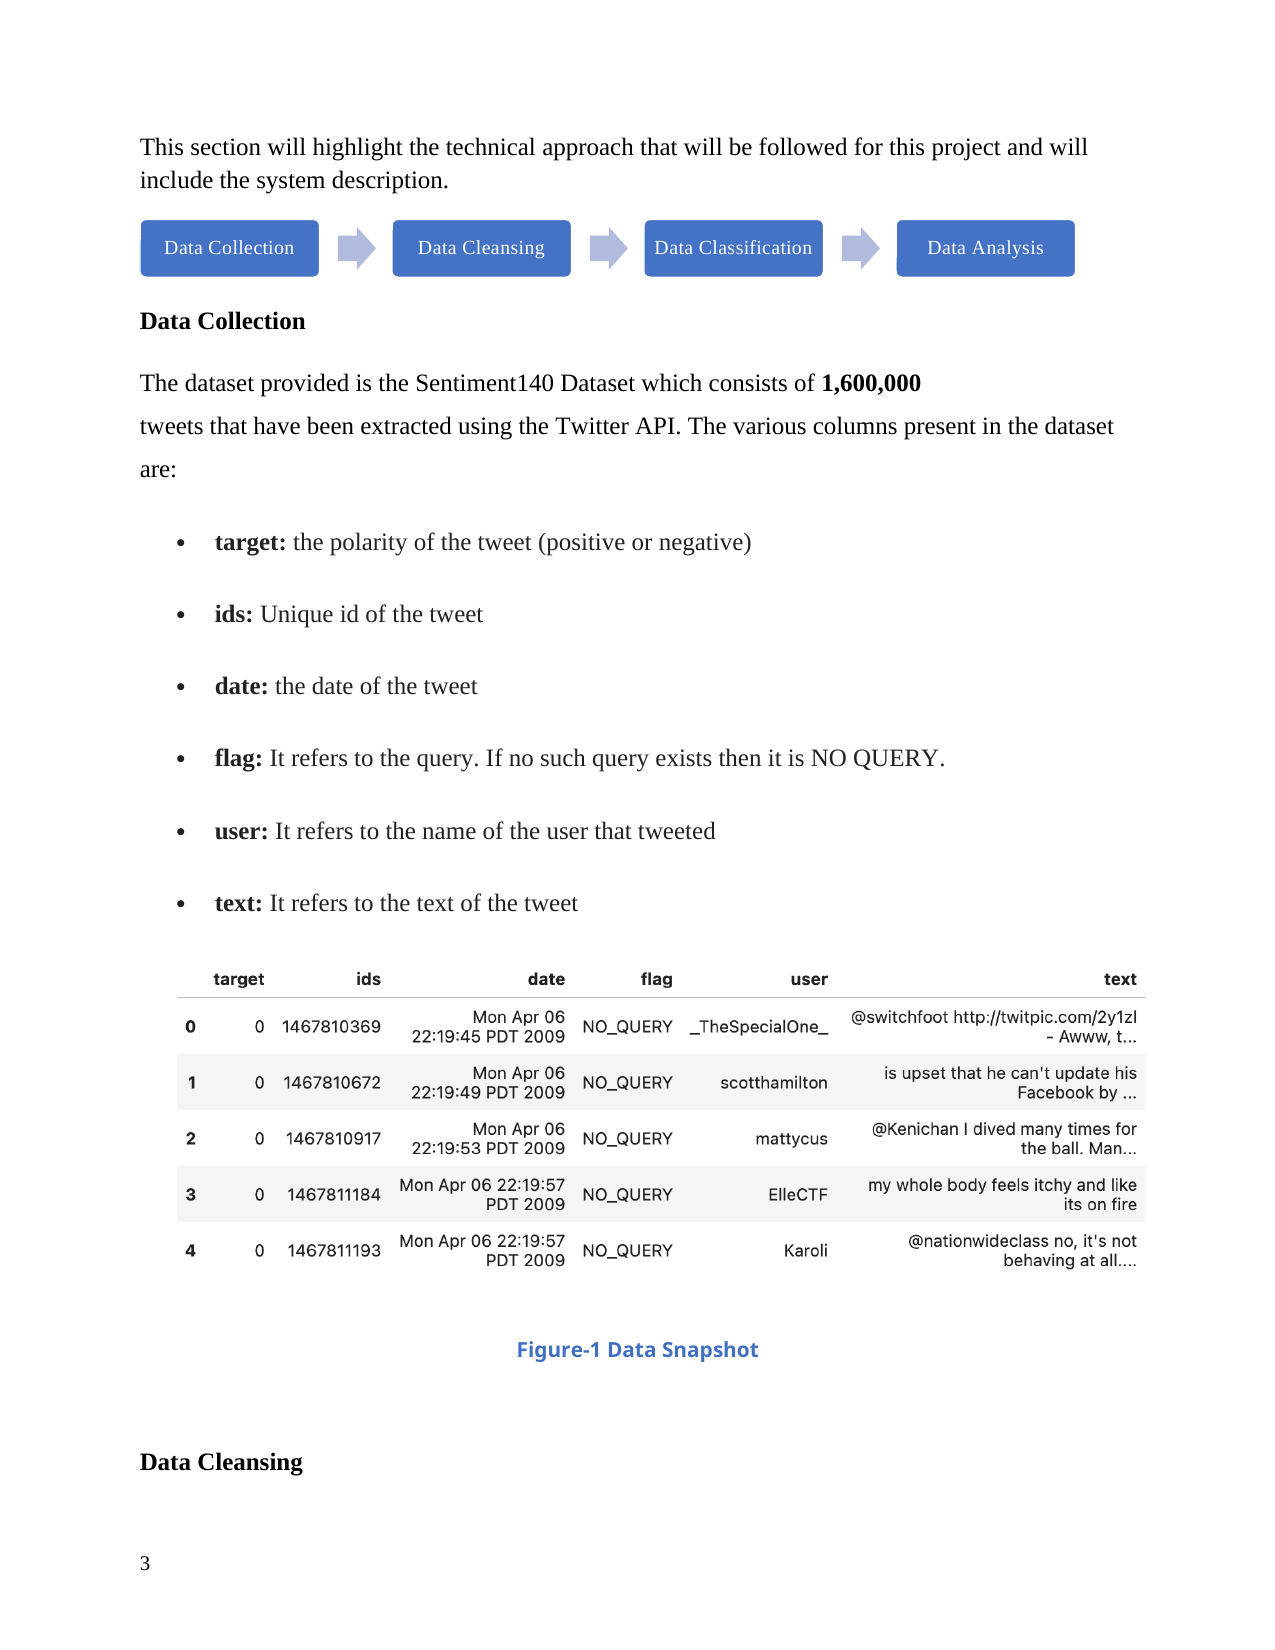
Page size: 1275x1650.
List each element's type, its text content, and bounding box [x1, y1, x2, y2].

picture [177, 960, 1173, 1292]
list user: It refers to the name of the user that tweeted [177, 816, 1136, 844]
text Figure-1 Data Snapshot [139, 1336, 1136, 1364]
text Data Collection [139, 306, 1136, 335]
list target: the polarity of the tweet (positive or negative) [177, 527, 1136, 555]
text The dataset provided is the Sentiment140 Dataset which consists of 1,600,000 tweets that have been extracted using the Twitter API. The various columns present in the dataset are: [139, 368, 1136, 483]
list ids: Unique id of the tweet [177, 599, 1136, 628]
list text: It refers to the text of the tweet [177, 888, 1136, 917]
list date: the date of the tweet [177, 671, 1136, 700]
text Data Cleansing [139, 1447, 1136, 1476]
list flag: It refers to the query. If no such query exists then it is NO QUERY. [177, 743, 1136, 772]
text This section will highlight the technical approach that will be followed for this project and will include the system description. [139, 132, 1136, 194]
